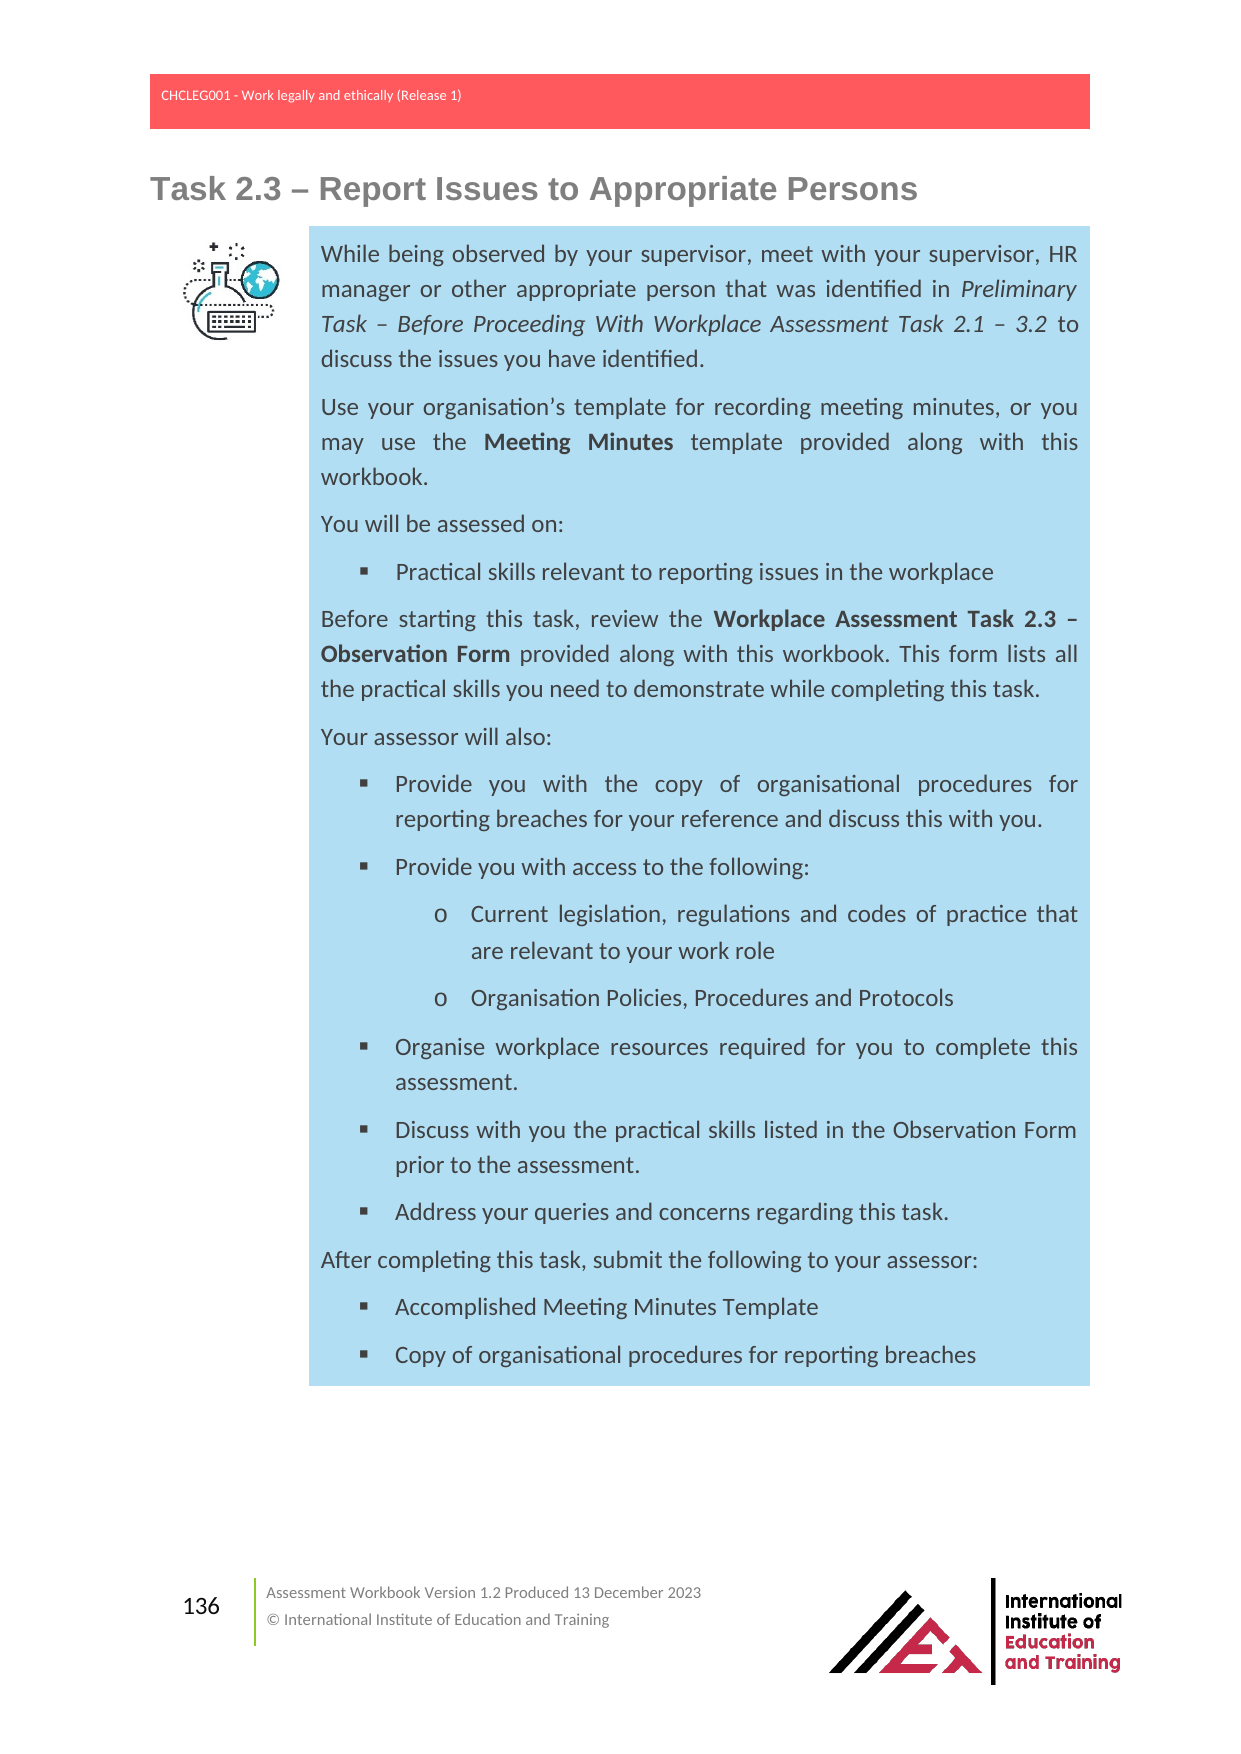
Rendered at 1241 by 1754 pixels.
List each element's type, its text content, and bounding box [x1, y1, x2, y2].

picture [828, 1578, 1122, 1685]
subtitle Task 2.3 – Report Issues to Appropriate Persons [150, 169, 1090, 208]
table_header While being observed by your supervisor, meet with your supervisor, HR manager or other appropriate person that was identified in Preliminary Task – Before Proceeding With Workplace Assessment Task 2.1 – 3.2 to discuss the issues you have identified. Use your organisation’s template for recording meeting minutes, or you may use the Meeting Minutes template provided along with this workbook. You will be assessed on: Practical skills relevant to reporting issues in the workplace Before starting this task, review the Workplace Assessment Task 2.3 – Observation Form provided along with this workbook. This form lists all the practical skills you need to demonstrate while completing this task. Your assessor will also: Provide you with the copy of organisational procedures for reporting breaches for your reference and discuss this with you. Provide you with access to the following: Current legislation, regulations and codes of practice that are relevant to your work role Organisation Policies, Procedures and Protocols Organise workplace resources required for you to complete this assessment. Discuss with you the practical skills listed in the Observation Form prior to the assessment. Address your queries and concerns regarding this task. After completing this task, submit the following to your assessor: Accomplished Meeting Minutes Template Copy of organisational procedures for reporting breaches [309, 226, 1090, 1386]
picture [173, 238, 286, 356]
table_header [150, 226, 309, 1386]
